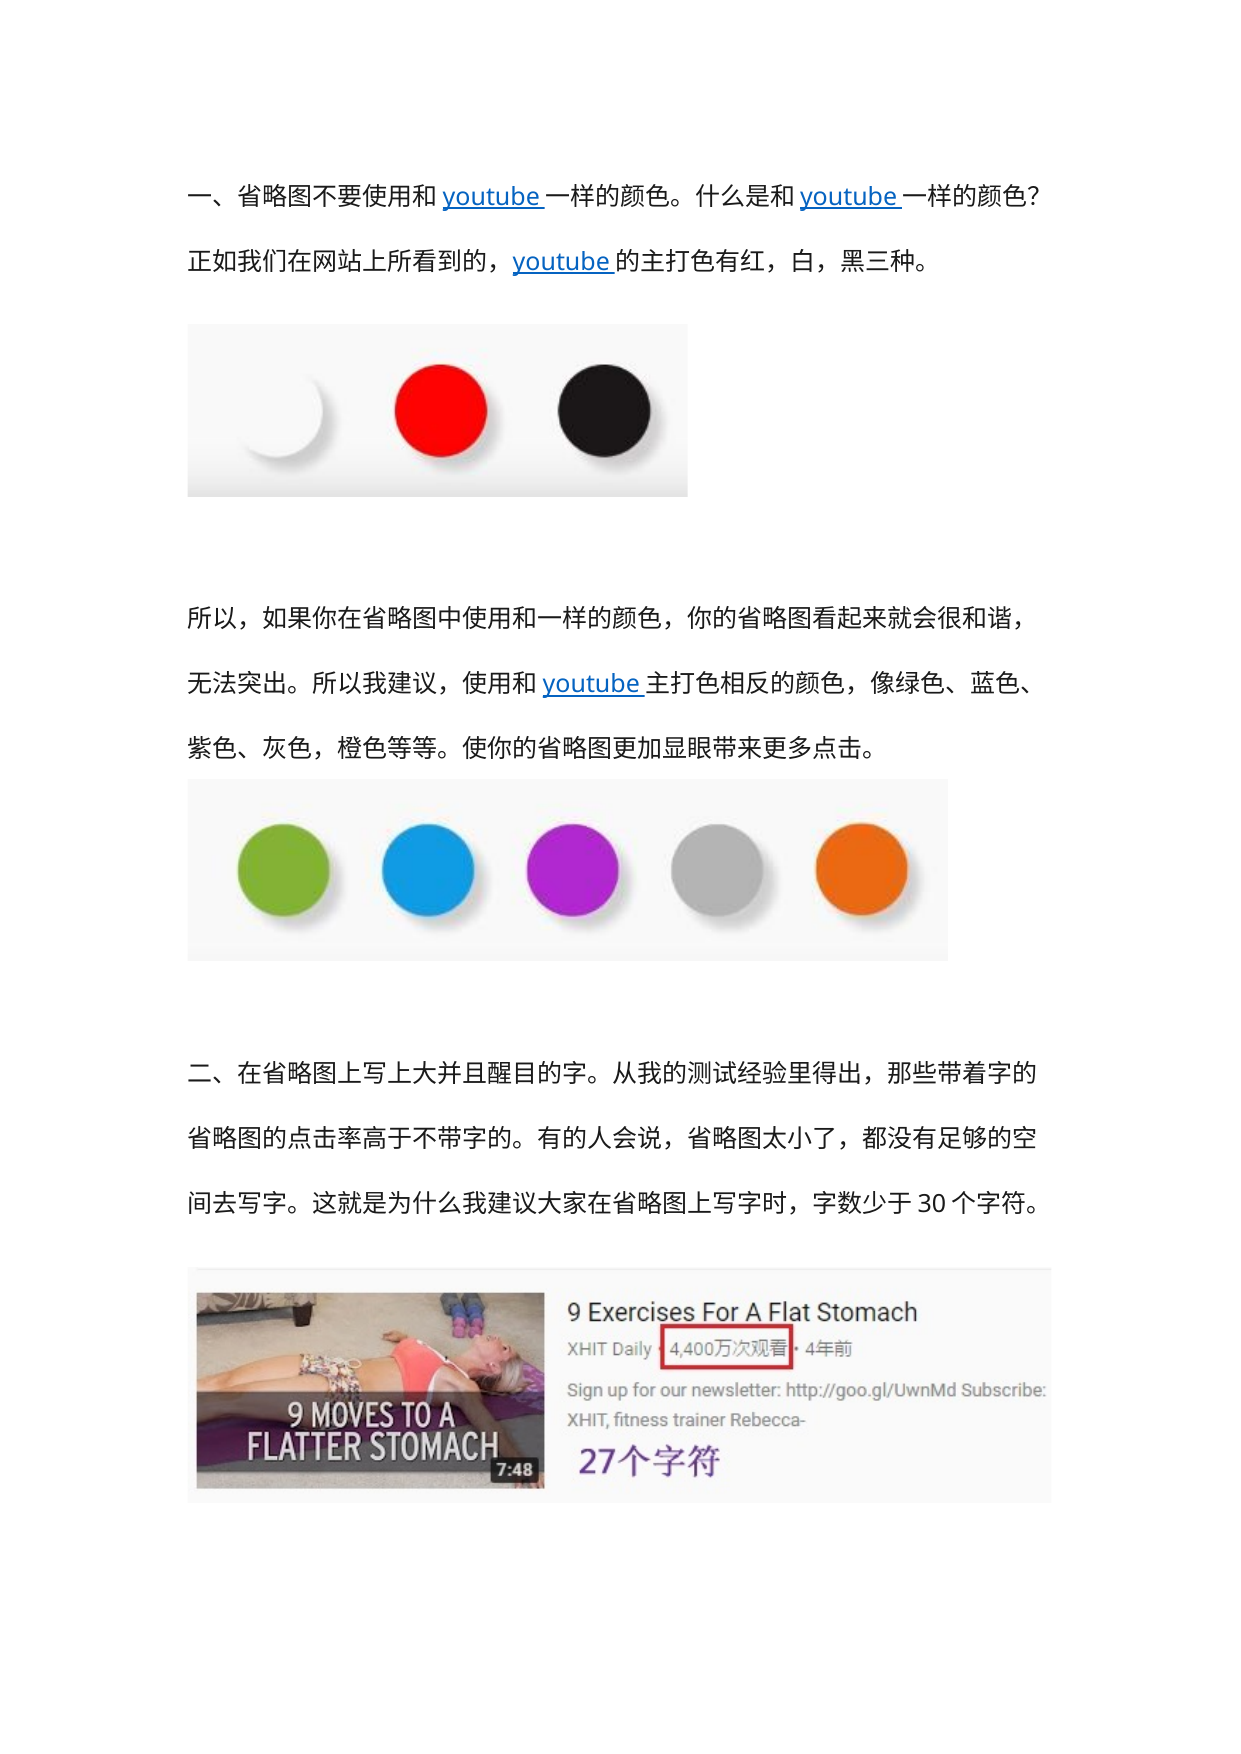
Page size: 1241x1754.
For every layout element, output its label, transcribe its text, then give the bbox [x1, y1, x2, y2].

text 二、在省略图上写上大并且醒目的字。从我的测试经验里得出，那些带着字的省略图的点击率高于不带字的。有的人会说，省略图太小了，都没有足够的空间去写字。这就是为什么我建议大家在省略图上写字时，字数少于30个字符。 [187, 1039, 1053, 1234]
text 一、省略图不要使用和youtube一样的颜色。什么是和youtube一样的颜色？正如我们在网站上所看到的，youtube的主打色有红，白，黑三种。 [187, 162, 1053, 292]
picture [187, 1267, 1052, 1503]
text 所以，如果你在省略图中使用和一样的颜色，你的省略图看起来就会很和谐，无法突出。所以我建议，使用和youtube主打色相反的颜色，像绿色、蓝色、紫色、灰色，橙色等等。使你的省略图更加显眼带来更多点击。 [187, 584, 1053, 779]
picture [187, 324, 688, 497]
picture [187, 779, 948, 961]
